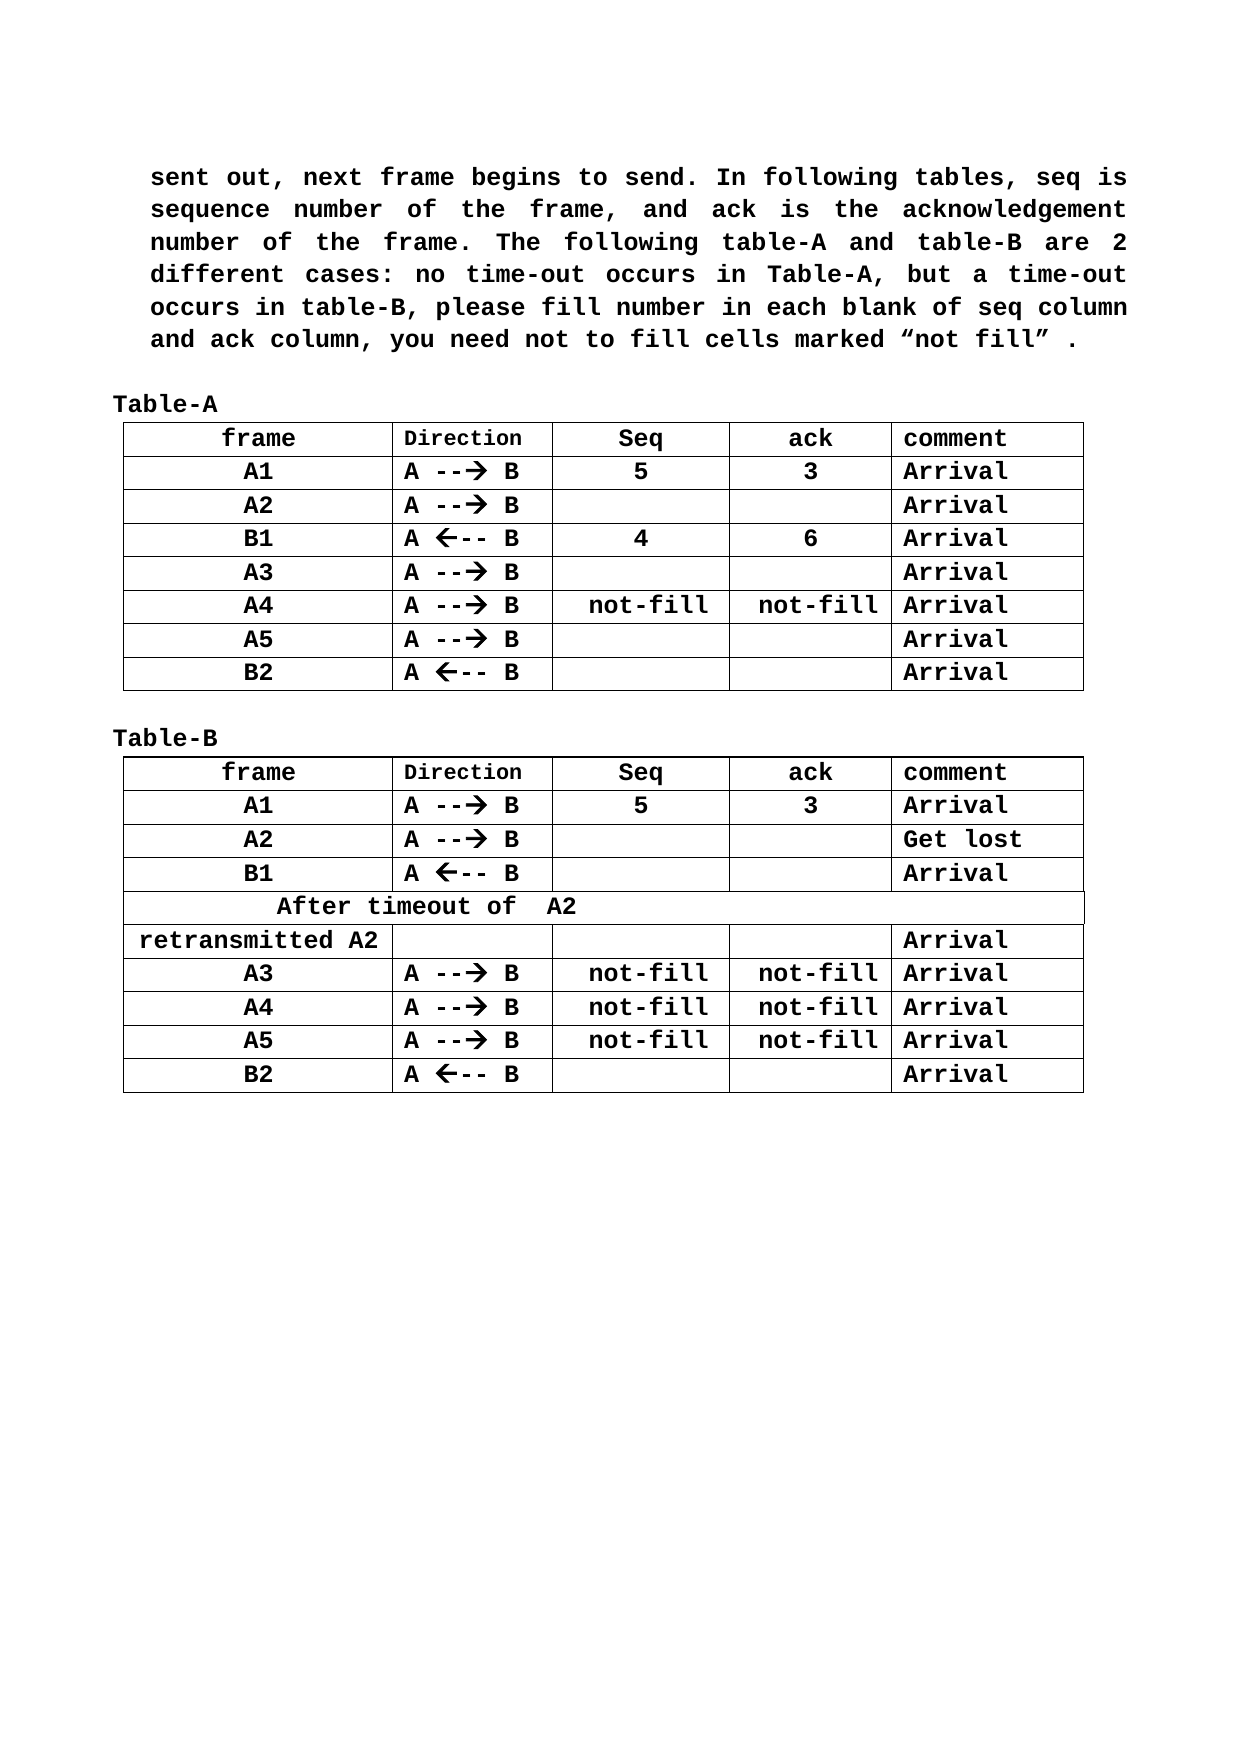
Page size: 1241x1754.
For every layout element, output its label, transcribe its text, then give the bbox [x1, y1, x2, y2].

table_cell B2 [124, 1059, 392, 1092]
table_cell Arrival [892, 490, 1083, 523]
table_cell A -- B [393, 992, 552, 1025]
table_cell Arrival [892, 791, 1083, 823]
table_header frame [124, 423, 392, 456]
table_cell A2 [124, 825, 392, 857]
table_header comment [892, 758, 1083, 790]
table_cell [553, 557, 729, 590]
table_cell A -- B [393, 959, 552, 991]
table_cell not-fill [730, 591, 891, 623]
table_cell not-fill [553, 959, 729, 991]
table_header Direction [393, 758, 552, 790]
table_cell A -- B [393, 791, 552, 823]
table_cell [553, 658, 729, 690]
table_cell Arrival [892, 925, 1083, 958]
table_cell not-fill [553, 992, 729, 1025]
text Table-B [112, 724, 1128, 756]
table_header comment [892, 423, 1083, 456]
table_cell A -- B [393, 524, 552, 556]
table_cell [553, 858, 729, 891]
table_cell [730, 658, 891, 690]
table_cell Arrival [892, 858, 1083, 891]
table_cell A -- B [393, 1026, 552, 1058]
table_cell [729, 892, 1084, 924]
table_header ack [730, 423, 891, 456]
table_cell Arrival [892, 959, 1083, 991]
table_cell [553, 1059, 729, 1092]
table_cell [730, 858, 891, 891]
table_cell A -- B [393, 1059, 552, 1092]
table_cell A1 [124, 457, 392, 489]
table_cell A -- B [393, 557, 552, 590]
table_cell Arrival [892, 524, 1083, 556]
table_cell 4 [553, 524, 729, 556]
table_cell retransmitted A2 [124, 925, 392, 958]
table_cell 3 [730, 791, 891, 823]
table_cell B1 [124, 524, 392, 556]
table_cell Get lost [892, 825, 1083, 857]
table_cell [730, 557, 891, 590]
table_cell Arrival [892, 624, 1083, 657]
table_cell [730, 624, 891, 657]
table_cell Arrival [892, 658, 1083, 690]
table_cell A -- B [393, 490, 552, 523]
table_cell not-fill [730, 992, 891, 1025]
table_cell [730, 925, 891, 958]
table_header Seq [553, 423, 729, 456]
table_cell [393, 925, 552, 958]
table_cell 6 [730, 524, 891, 556]
table_cell [553, 624, 729, 657]
table_cell A2 [124, 490, 392, 523]
table_cell A -- B [393, 624, 552, 657]
table_cell A5 [124, 1026, 392, 1058]
table_cell A -- B [393, 591, 552, 623]
table_cell A3 [124, 959, 392, 991]
table_cell B1 [124, 858, 392, 891]
table_cell Arrival [892, 1026, 1083, 1058]
table_cell A4 [124, 591, 392, 623]
table_cell [553, 490, 729, 523]
table_cell A3 [124, 557, 392, 590]
table_cell [553, 825, 729, 857]
table_cell [553, 925, 729, 958]
table_cell A -- B [393, 457, 552, 489]
table_cell Arrival [892, 1059, 1083, 1092]
table_cell Arrival [892, 992, 1083, 1025]
table_cell After timeout of A2 [124, 892, 729, 924]
table_cell not-fill [730, 959, 891, 991]
table_cell Arrival [892, 557, 1083, 590]
table_cell not-fill [553, 1026, 729, 1058]
table_cell Arrival [892, 591, 1083, 623]
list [112, 162, 1128, 357]
table_cell A -- B [393, 825, 552, 857]
table_cell [730, 490, 891, 523]
table_cell A -- B [393, 858, 552, 891]
table_cell A5 [124, 624, 392, 657]
table_cell not-fill [730, 1026, 891, 1058]
table_cell not-fill [553, 591, 729, 623]
table_header frame [124, 758, 392, 790]
table_cell [730, 825, 891, 857]
table_header ack [730, 758, 891, 790]
table_cell B2 [124, 658, 392, 690]
table_cell 5 [553, 457, 729, 489]
text Table-A [112, 389, 1128, 422]
table_cell 5 [553, 791, 729, 823]
table_cell A -- B [393, 658, 552, 690]
table_cell 3 [730, 457, 891, 489]
table_cell A4 [124, 992, 392, 1025]
table_header Direction [393, 423, 552, 456]
table_cell [730, 1059, 891, 1092]
table_cell A1 [124, 791, 392, 823]
table_header Seq [553, 758, 729, 790]
table_cell Arrival [892, 457, 1083, 489]
